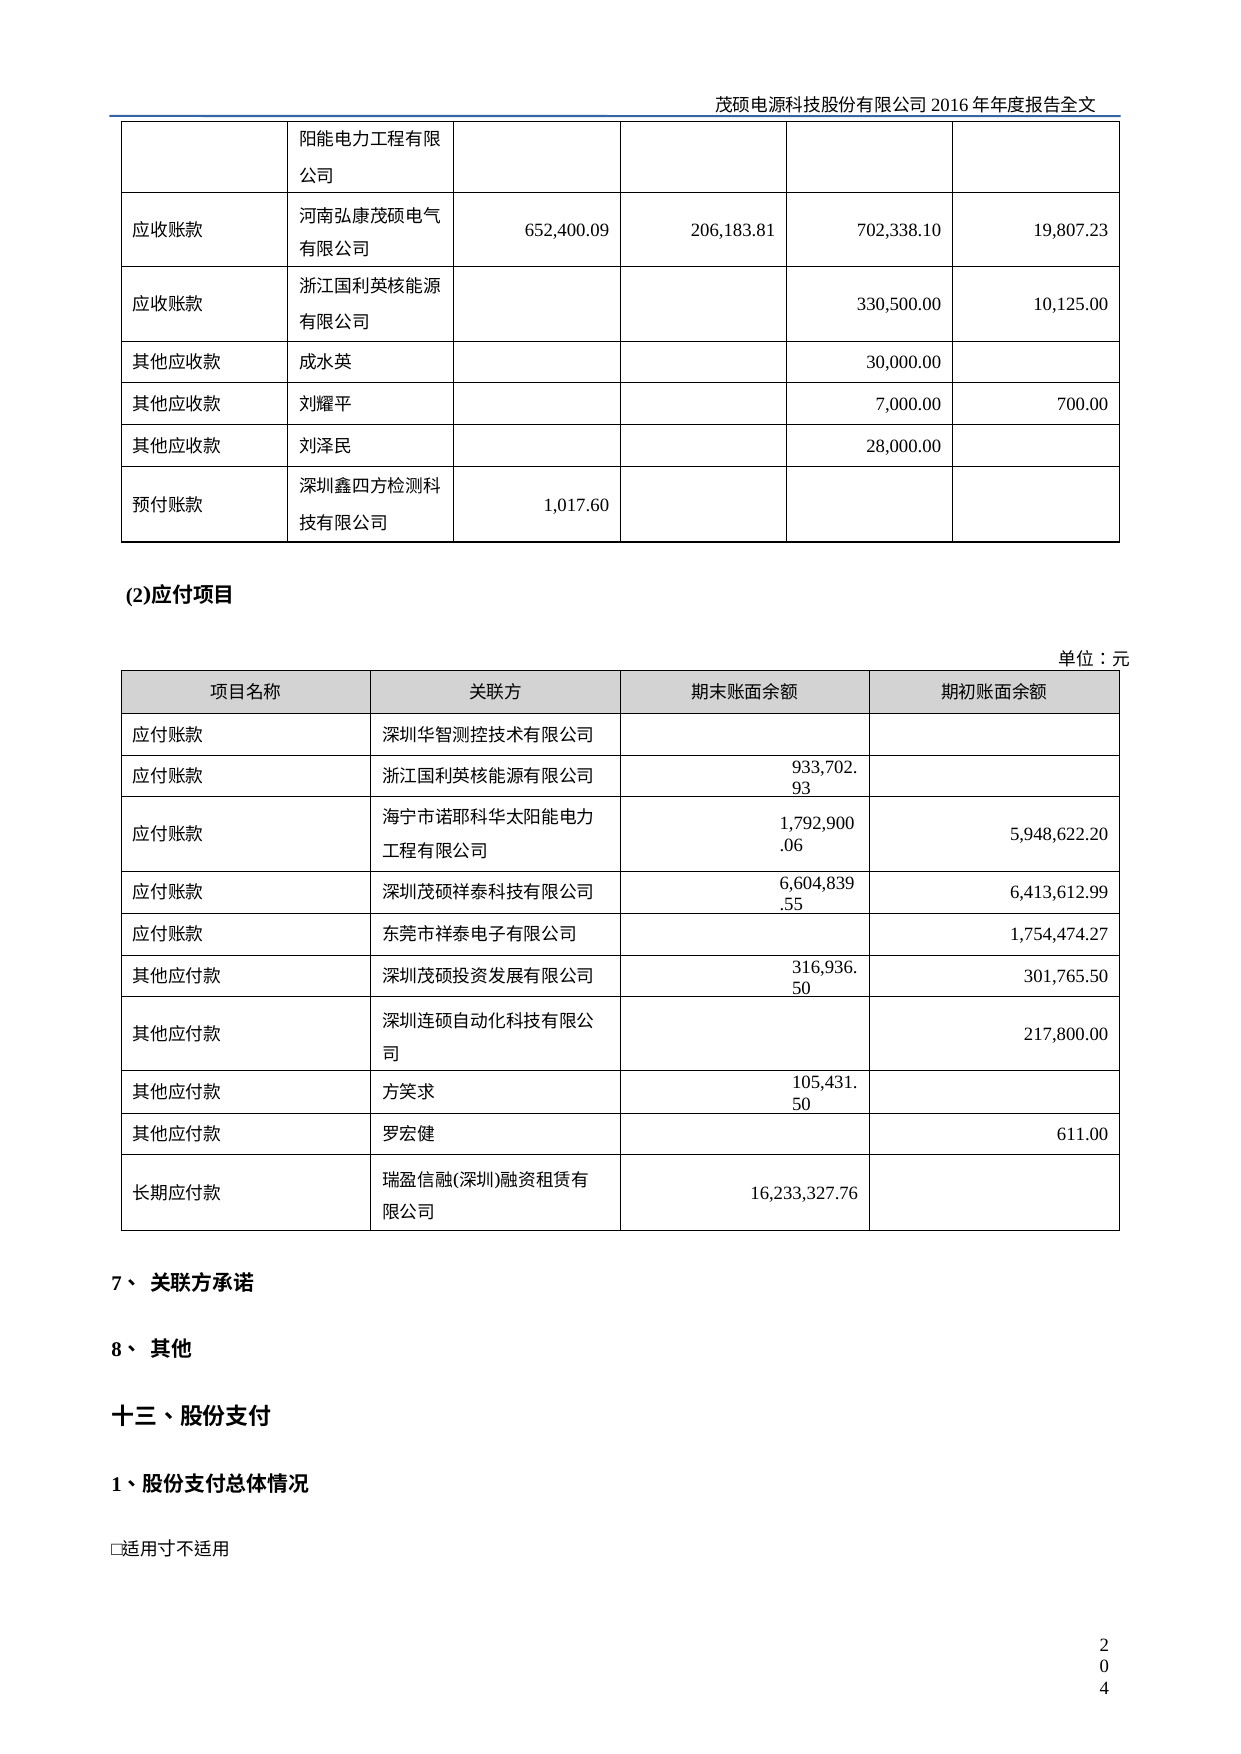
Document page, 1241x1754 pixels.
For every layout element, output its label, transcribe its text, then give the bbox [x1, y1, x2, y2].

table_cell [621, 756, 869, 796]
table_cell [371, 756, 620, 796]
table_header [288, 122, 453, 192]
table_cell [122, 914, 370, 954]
text (2)应付项目 [111, 580, 1129, 608]
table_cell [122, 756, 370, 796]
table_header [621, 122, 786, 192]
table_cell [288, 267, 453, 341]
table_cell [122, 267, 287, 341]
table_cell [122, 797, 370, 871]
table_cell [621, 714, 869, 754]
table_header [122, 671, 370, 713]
text □适用寸不适用 [111, 1535, 1129, 1561]
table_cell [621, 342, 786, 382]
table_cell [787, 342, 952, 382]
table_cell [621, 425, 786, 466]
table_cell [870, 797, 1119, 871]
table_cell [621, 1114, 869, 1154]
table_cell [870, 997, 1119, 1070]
text 8、 其他 [111, 1334, 1129, 1363]
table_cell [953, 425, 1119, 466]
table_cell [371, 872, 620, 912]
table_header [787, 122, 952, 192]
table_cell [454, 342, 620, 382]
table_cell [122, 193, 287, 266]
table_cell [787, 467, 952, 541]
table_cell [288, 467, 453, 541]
text 十三、股份支付 [111, 1400, 1129, 1432]
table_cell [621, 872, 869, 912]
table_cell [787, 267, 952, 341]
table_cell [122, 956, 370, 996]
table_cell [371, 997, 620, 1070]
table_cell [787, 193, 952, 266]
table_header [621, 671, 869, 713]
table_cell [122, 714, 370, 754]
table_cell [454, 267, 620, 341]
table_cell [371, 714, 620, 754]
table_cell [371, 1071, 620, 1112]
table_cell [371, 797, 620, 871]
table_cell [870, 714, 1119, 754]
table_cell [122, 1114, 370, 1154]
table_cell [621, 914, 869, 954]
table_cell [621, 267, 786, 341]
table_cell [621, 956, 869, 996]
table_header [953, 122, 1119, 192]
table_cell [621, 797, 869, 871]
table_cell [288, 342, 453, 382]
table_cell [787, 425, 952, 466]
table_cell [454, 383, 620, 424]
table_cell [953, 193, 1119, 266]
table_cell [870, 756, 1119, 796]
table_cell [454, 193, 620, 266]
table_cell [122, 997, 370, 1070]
text 7、 关联方承诺 [111, 1268, 1129, 1297]
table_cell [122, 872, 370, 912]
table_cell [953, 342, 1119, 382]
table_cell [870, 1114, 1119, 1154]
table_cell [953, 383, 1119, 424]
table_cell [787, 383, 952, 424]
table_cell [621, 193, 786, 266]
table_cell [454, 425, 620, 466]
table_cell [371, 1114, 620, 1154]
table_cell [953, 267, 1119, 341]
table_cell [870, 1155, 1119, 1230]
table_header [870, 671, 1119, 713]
text 单位：元 [111, 646, 1129, 670]
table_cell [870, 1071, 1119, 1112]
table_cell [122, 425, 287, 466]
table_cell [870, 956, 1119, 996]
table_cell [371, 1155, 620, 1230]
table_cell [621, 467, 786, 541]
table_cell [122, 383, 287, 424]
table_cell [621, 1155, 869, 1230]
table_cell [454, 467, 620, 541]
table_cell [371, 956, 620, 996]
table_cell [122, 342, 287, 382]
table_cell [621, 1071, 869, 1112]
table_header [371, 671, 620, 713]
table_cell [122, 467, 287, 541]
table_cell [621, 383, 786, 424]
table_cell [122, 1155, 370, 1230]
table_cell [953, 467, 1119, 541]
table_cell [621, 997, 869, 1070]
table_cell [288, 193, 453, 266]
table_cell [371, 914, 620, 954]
text 1、股份支付总体情况 [111, 1469, 1129, 1497]
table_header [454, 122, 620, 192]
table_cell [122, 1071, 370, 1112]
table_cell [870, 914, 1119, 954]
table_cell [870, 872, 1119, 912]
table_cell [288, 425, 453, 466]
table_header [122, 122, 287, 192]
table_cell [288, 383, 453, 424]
